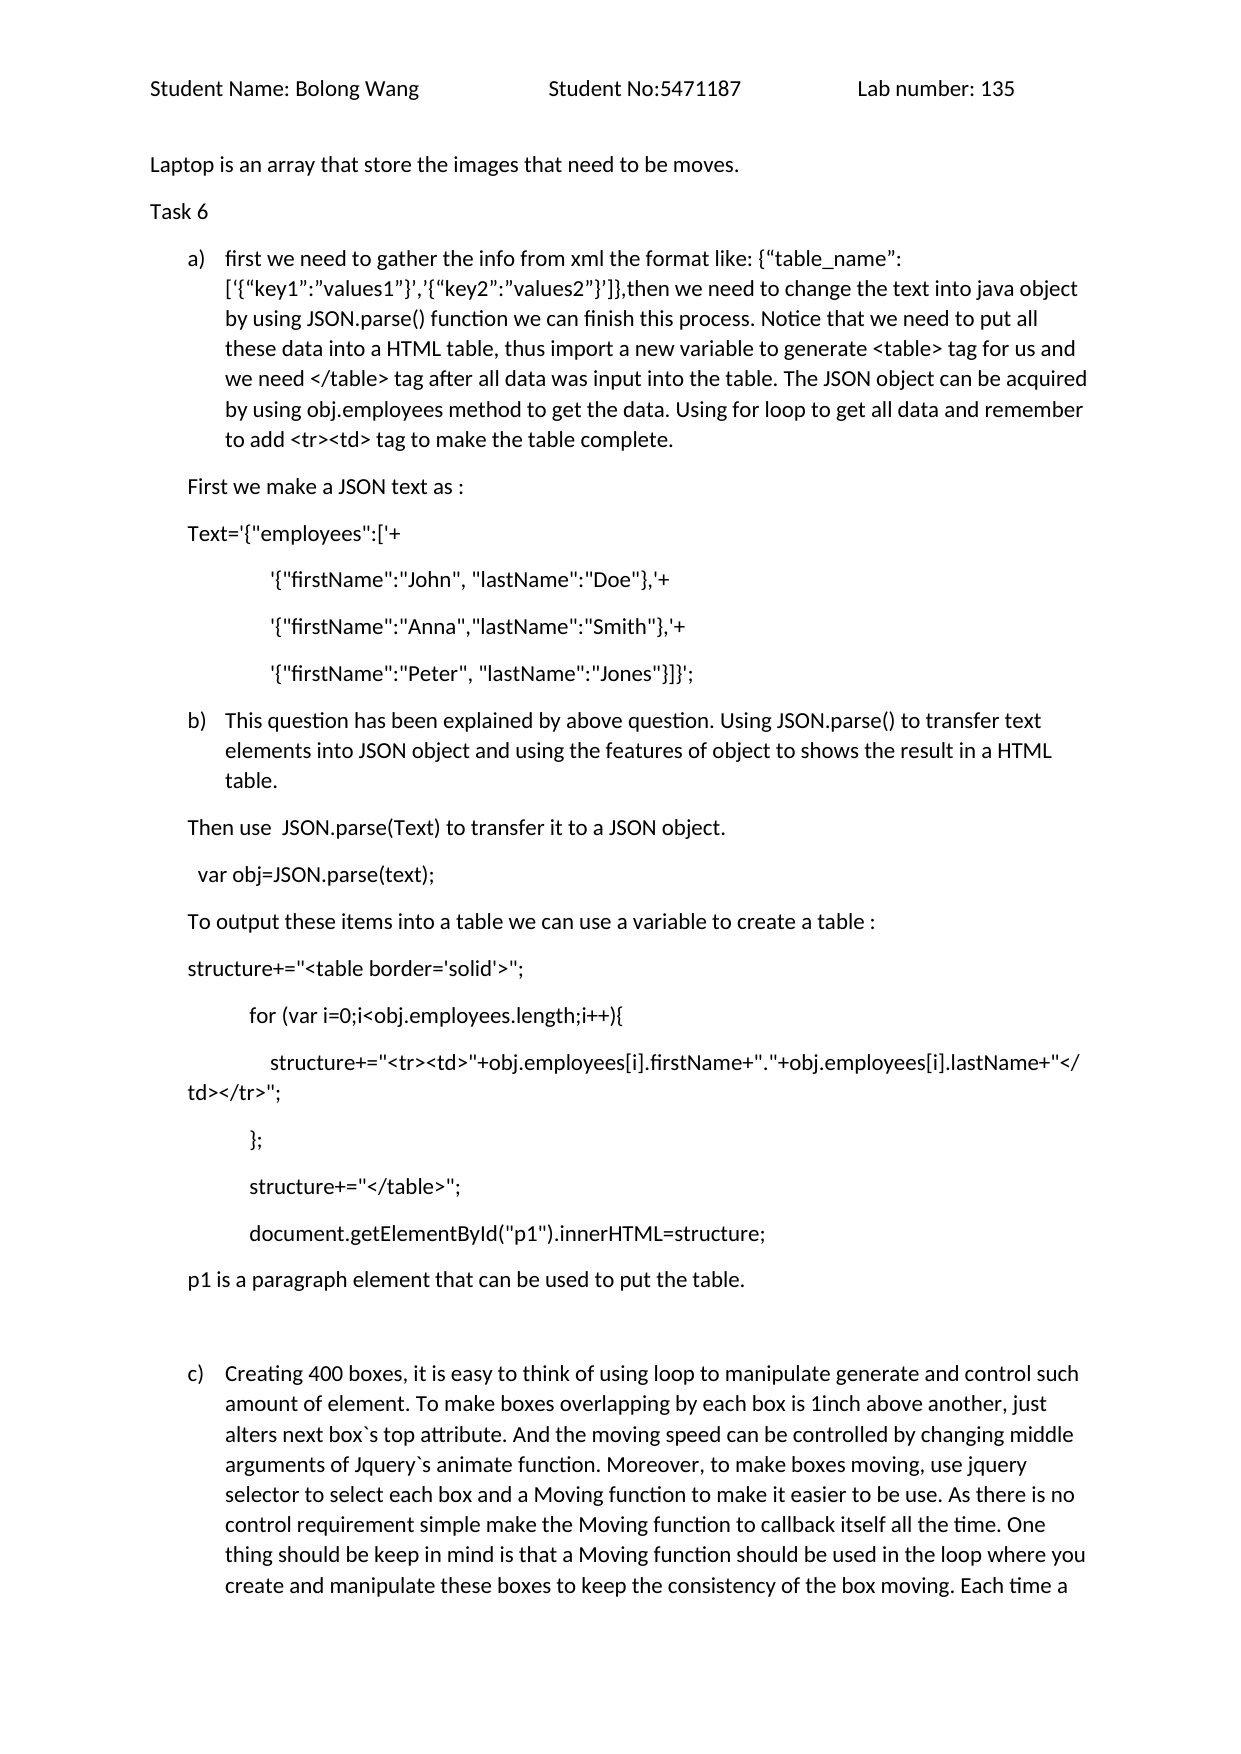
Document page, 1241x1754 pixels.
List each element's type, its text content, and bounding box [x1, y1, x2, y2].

text for (var i=0;i<obj.employees.length;i++){ [187, 1001, 1090, 1029]
text document.getElementById("p1").innerHTML=structure; [187, 1219, 1090, 1247]
text var obj=JSON.parse(text); [187, 860, 1090, 888]
text Then use JSON.parse(Text) to transfer it to a JSON object. [187, 813, 1090, 842]
text To output these items into a table we can use a variable to create a table : [187, 907, 1090, 935]
text First we make a JSON text as : [187, 472, 1090, 500]
text '{"firstName":"Anna","lastName":"Smith"},'+ [187, 612, 1090, 641]
text structure+="<table border='solid'>"; [187, 954, 1090, 982]
text p1 is a paragraph element that can be used to put the table. [187, 1266, 1090, 1294]
list This question has been explained by above question. Using JSON.parse() to transfer text elements into JSON object and using the features of object to shows the result in a HTML table. [187, 706, 1090, 795]
text structure+="</table>"; [187, 1172, 1090, 1200]
text }; [187, 1125, 1090, 1153]
text Laptop is an array that store the images that need to be moves. [150, 150, 1090, 178]
text Text='{"employees":['+ [187, 519, 1090, 547]
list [187, 1359, 1090, 1599]
text structure+="<tr><td>"+obj.employees[i].firstName+"."+obj.employees[i].lastName+"</td></tr>"; [187, 1048, 1090, 1106]
text Task 6 [150, 197, 1090, 225]
text '{"firstName":"John", "lastName":"Doe"},'+ [187, 566, 1090, 594]
list first we need to gather the info from xml the format like: {“table_name”:[‘{“key1”:”values1”}’,’{“key2”:”values2”}’]},then we need to change the text into java object by using JSON.parse() function we can finish this process. Notice that we need to put all these data into a HTML table, thus import a new variable to generate <table> tag for us and we need </table> tag after all data was input into the table. The JSON object can be acquired by using obj.employees method to get the data. Using for loop to get all data and remember to add <tr><td> tag to make the table complete. [187, 244, 1090, 453]
text '{"firstName":"Peter", "lastName":"Jones"}]}'; [187, 659, 1090, 687]
